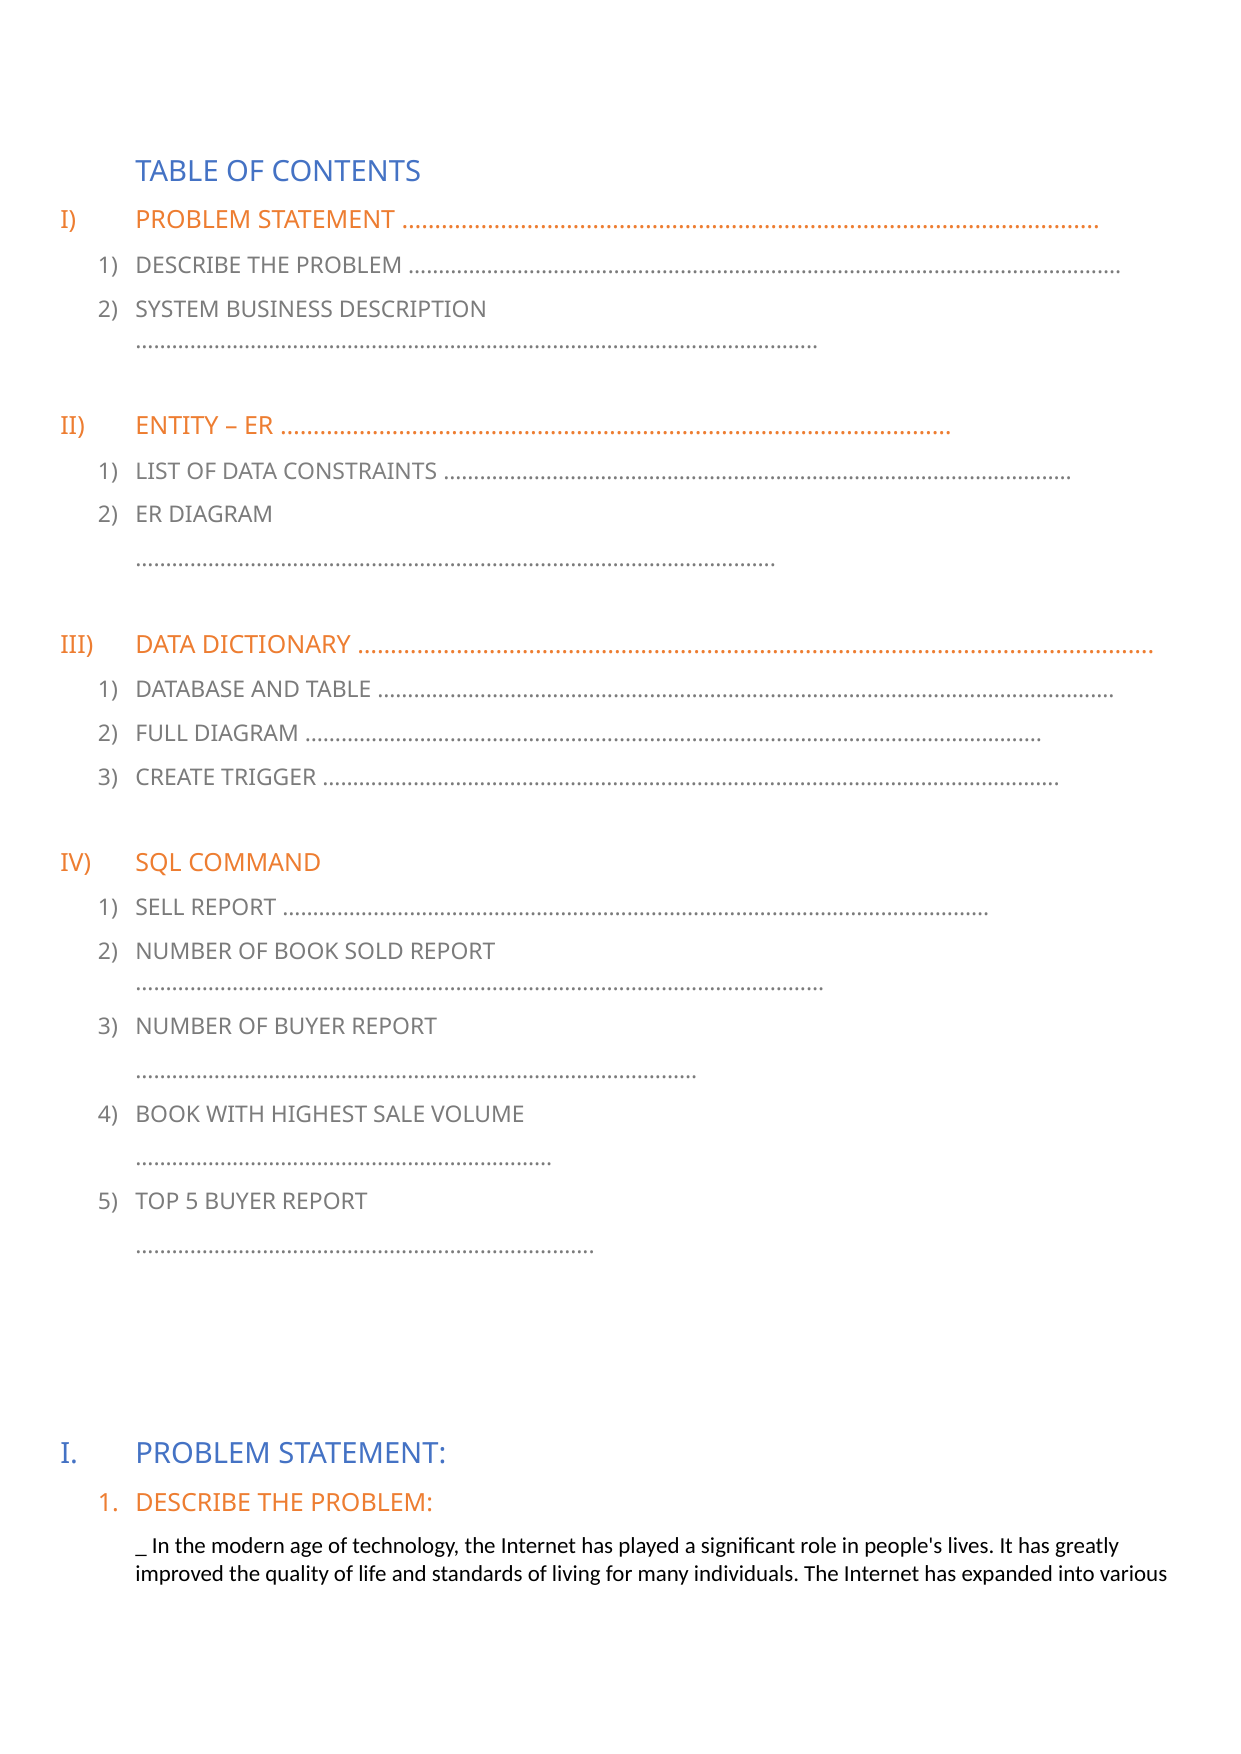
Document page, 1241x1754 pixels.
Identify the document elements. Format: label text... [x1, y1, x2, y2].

subtitle ………………………………………………………………………………… [135, 1054, 1169, 1085]
subtitle sell report ……………………………………………………………………………………………………… [98, 891, 1169, 922]
subtitle Problem statement: [60, 1432, 1169, 1472]
subtitle number of book sold report …………………………………………………………………………………………………… [98, 935, 1169, 997]
subtitle entity – er ………………………………………………………………………………………… [60, 408, 1169, 442]
subtitle Problem statement ……………………………………………………………………………………………. [60, 202, 1169, 236]
subtitle ……………………………………………………………………………………………. [135, 542, 1169, 573]
subtitle ER Diagram [98, 498, 1169, 529]
subtitle Describe the problem ………………………………………………………………………………………………………. [98, 249, 1169, 280]
subtitle number of buyer report [98, 1010, 1169, 1041]
subtitle System Business Description ………………………………………………………………………………………………….. [98, 292, 1169, 355]
subtitle SQL COMMAND [60, 845, 1169, 879]
subtitle Database and table ……………………………………………………………………………………….…………………. [98, 673, 1169, 704]
subtitle data dictionary …………………………………………………………………………………………………………. [60, 626, 1169, 660]
subtitle create trigger ……………………………………………………………………………………….…………………. [98, 760, 1169, 792]
subtitle …………………………………………………………………. [135, 1229, 1169, 1260]
subtitle book with highest sale volume [98, 1097, 1169, 1129]
subtitle top 5 buyer report [98, 1185, 1169, 1216]
subtitle Describe the problem: [98, 1484, 1169, 1518]
subtitle …………………………………………………………… [135, 1141, 1169, 1172]
subtitle TABLE OF CONTENTS [135, 150, 1169, 190]
subtitle List of data constraints ………………………………………………………………………………………….. [98, 454, 1169, 486]
subtitle full diagram ……………………………………………………………………………………….…………………. [98, 717, 1169, 748]
